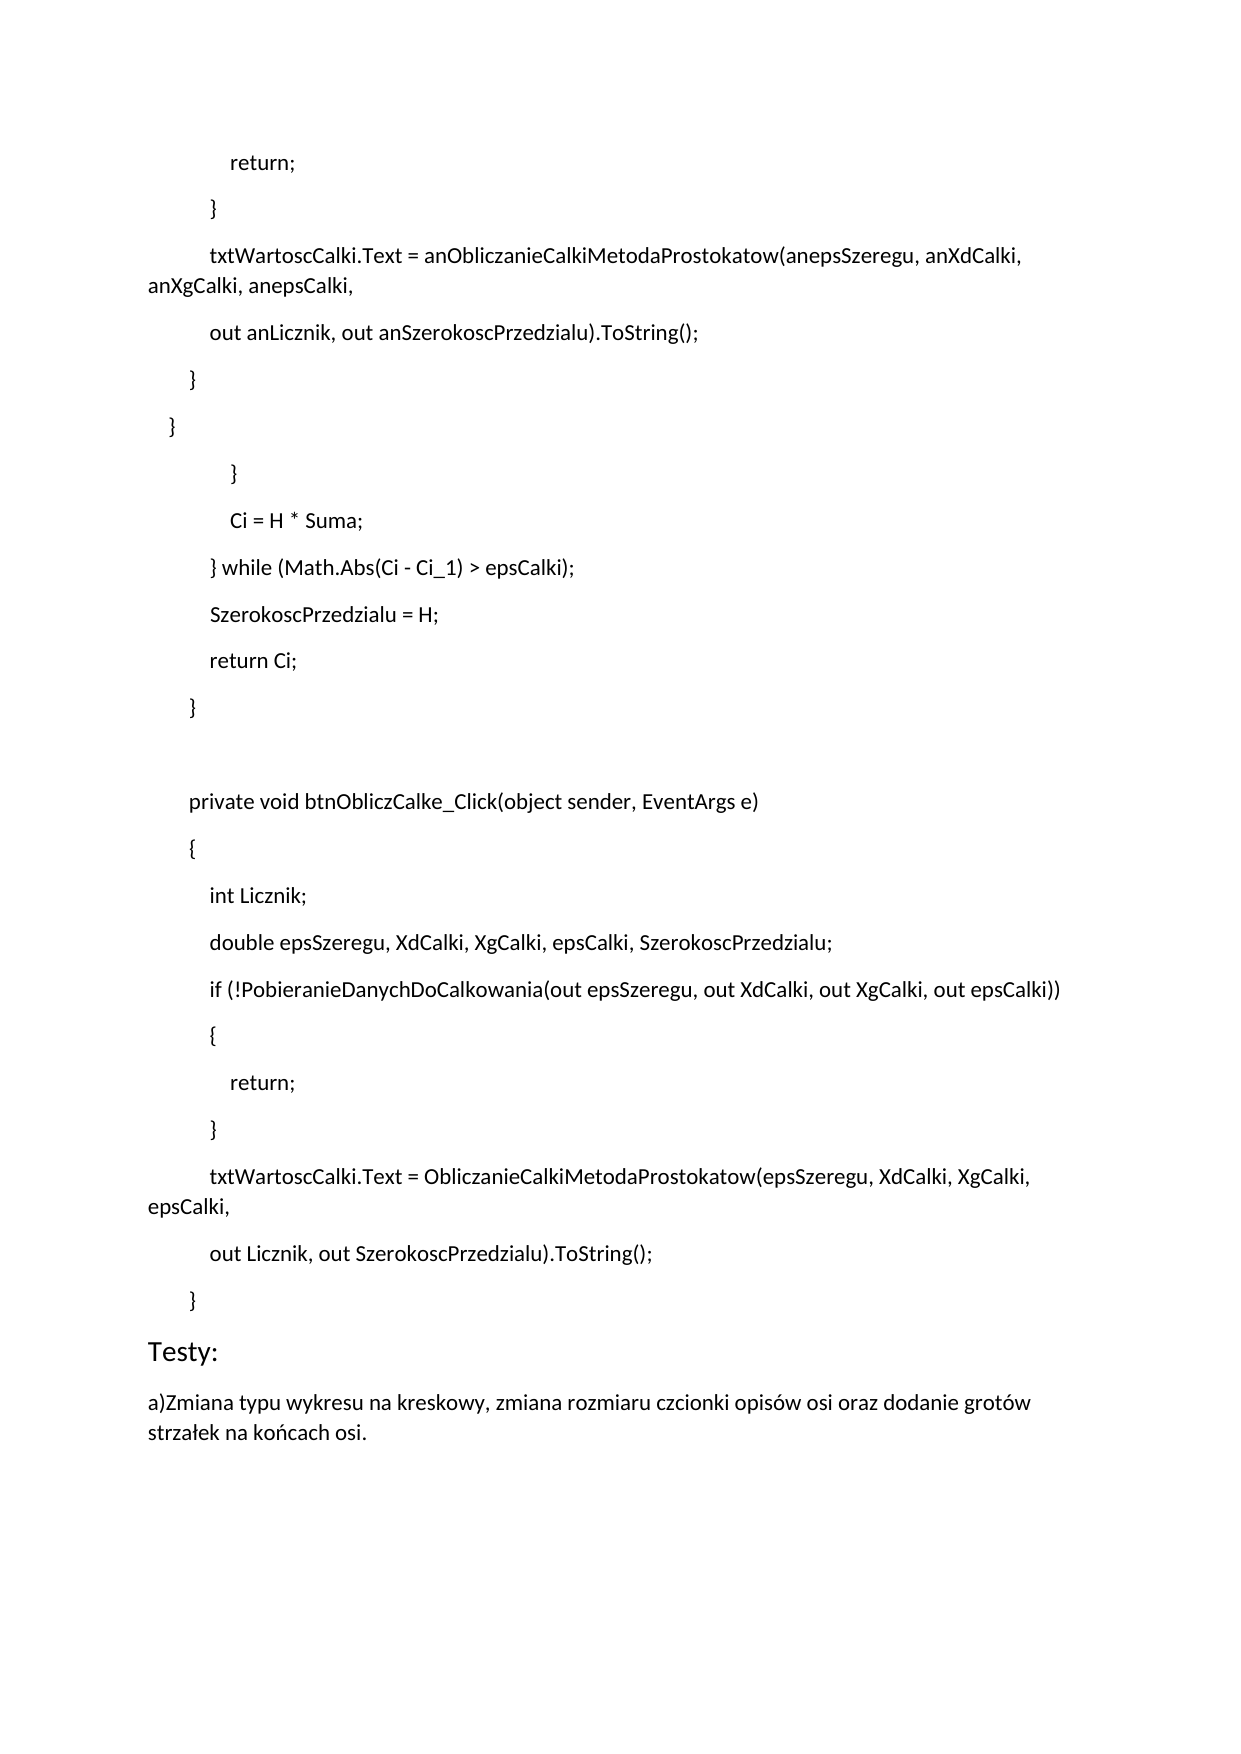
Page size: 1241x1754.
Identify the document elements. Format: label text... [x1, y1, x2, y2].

text } [148, 412, 1093, 440]
text } [148, 365, 1093, 393]
text { [148, 834, 1093, 862]
text Testy: [148, 1333, 1093, 1369]
text out Licznik, out SzerokoscPrzedzialu).ToString(); [148, 1239, 1093, 1267]
text return Ci; [148, 647, 1093, 674]
text int Licznik; [148, 881, 1093, 909]
text { [148, 1022, 1093, 1049]
text } [148, 693, 1093, 721]
text } [148, 1286, 1093, 1314]
text private void btnObliczCalke_Click(object sender, EventArgs e) [148, 787, 1093, 815]
text double epsSzeregu, XdCalki, XgCalki, epsCalki, SzerokoscPrzedzialu; [148, 928, 1093, 956]
text if (!PobieranieDanychDoCalkowania(out epsSzeregu, out XdCalki, out XgCalki, out epsCalki)) [148, 975, 1093, 1003]
text return; [148, 148, 1093, 176]
text } [148, 1115, 1093, 1143]
text return; [148, 1068, 1093, 1096]
text a)Zmiana typu wykresu na kreskowy, zmiana rozmiaru czcionki opisów osi oraz dodanie grotów strzałek na końcach osi. [148, 1388, 1093, 1446]
text out anLicznik, out anSzerokoscPrzedzialu).ToString(); [148, 318, 1093, 346]
text txtWartoscCalki.Text = anObliczanieCalkiMetodaProstokatow(anepsSzeregu, anXdCalki, anXgCalki, anepsCalki, [148, 241, 1093, 299]
text } [148, 194, 1093, 222]
text Ci = H * Suma; [148, 506, 1093, 534]
text SzerokoscPrzedzialu = H; [148, 600, 1093, 628]
text } while (Math.Abs(Ci - Ci_1) > epsCalki); [148, 553, 1093, 581]
text txtWartoscCalki.Text = ObliczanieCalkiMetodaProstokatow(epsSzeregu, XdCalki, XgCalki, epsCalki, [148, 1162, 1093, 1220]
text } [148, 459, 1093, 487]
